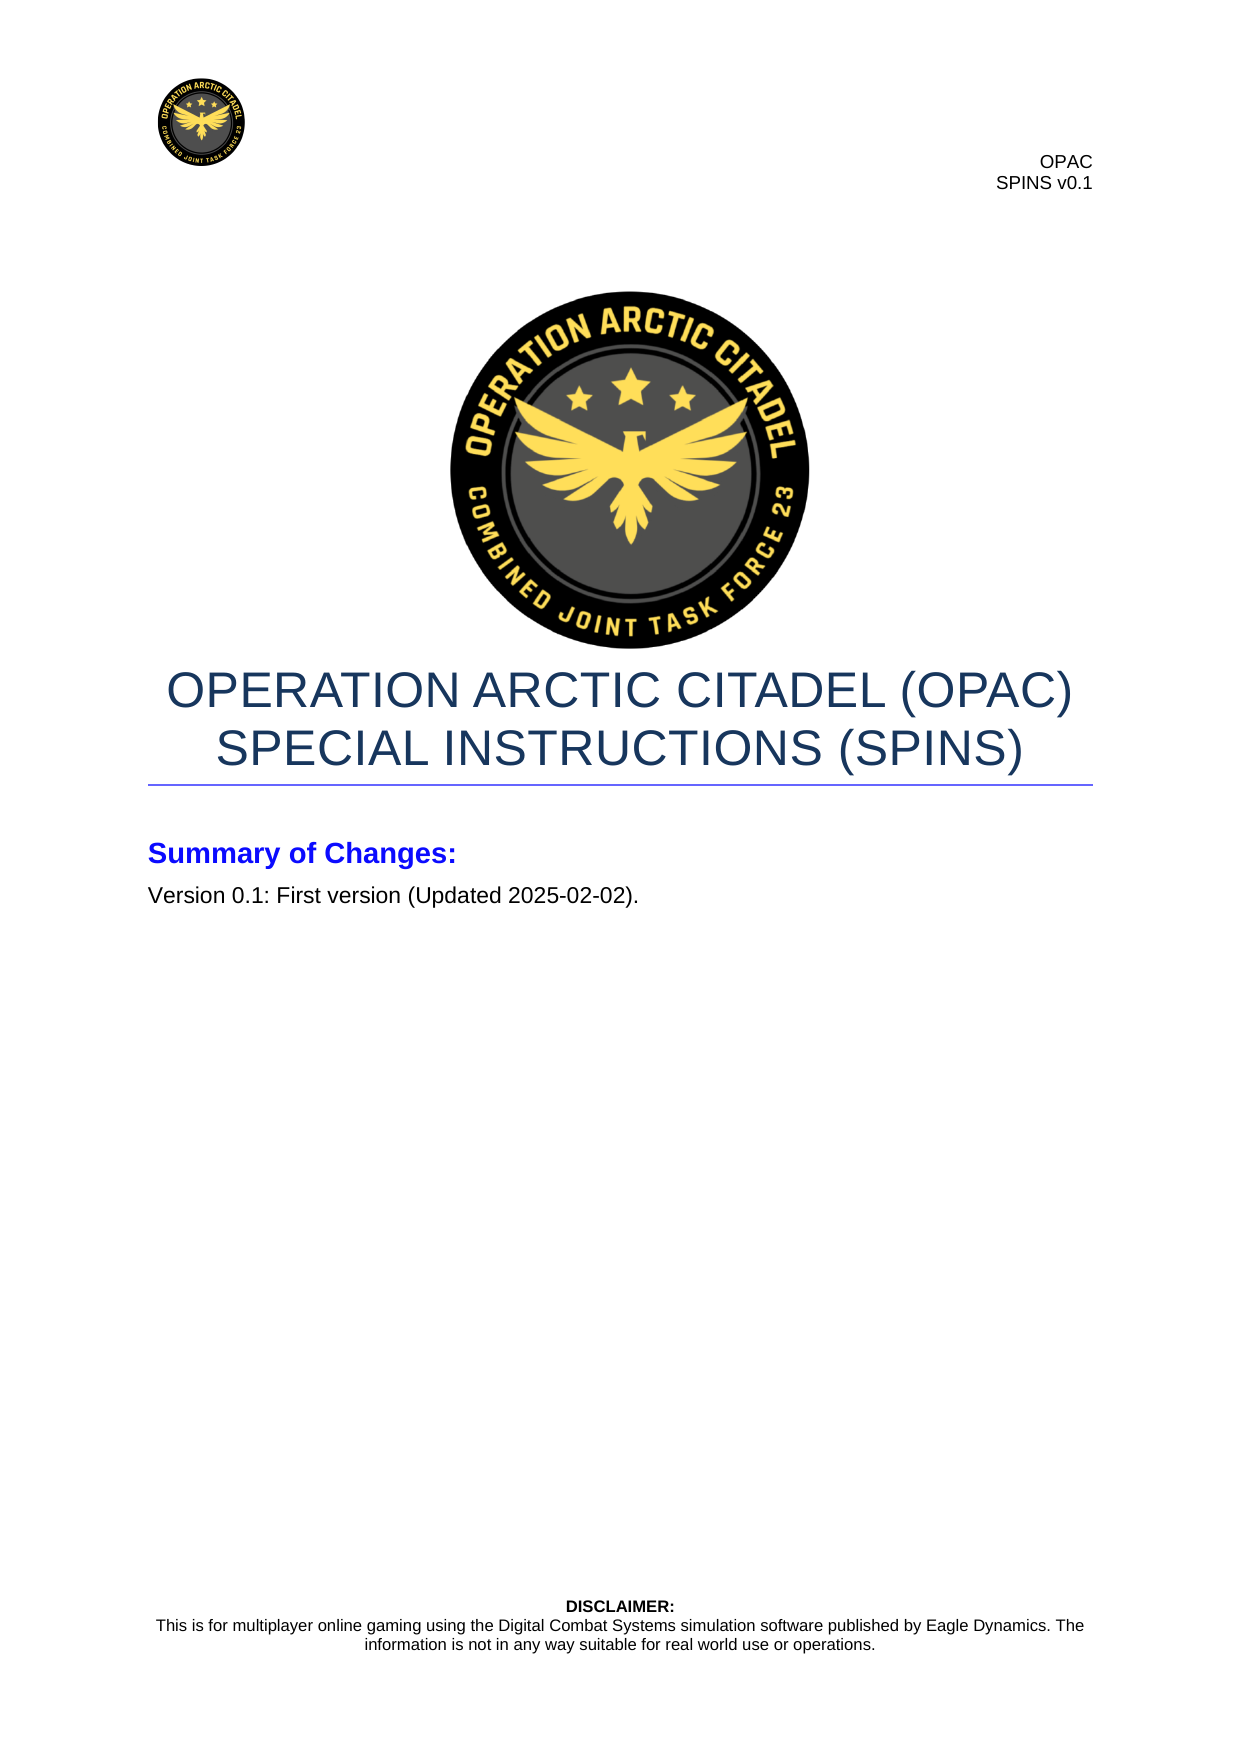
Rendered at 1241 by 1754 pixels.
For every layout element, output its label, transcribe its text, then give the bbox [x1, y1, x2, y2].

text Version 0.1: First version (Updated 2025-02-02). [148, 882, 1093, 909]
picture [147, 73, 251, 169]
subtitle Summary of Changes: [148, 836, 1093, 870]
title OPERATION ARCTIC CITADEL (OPAC) SPECIAL INSTRUCTIONS (SPINS) [148, 661, 1093, 784]
picture [406, 270, 834, 661]
